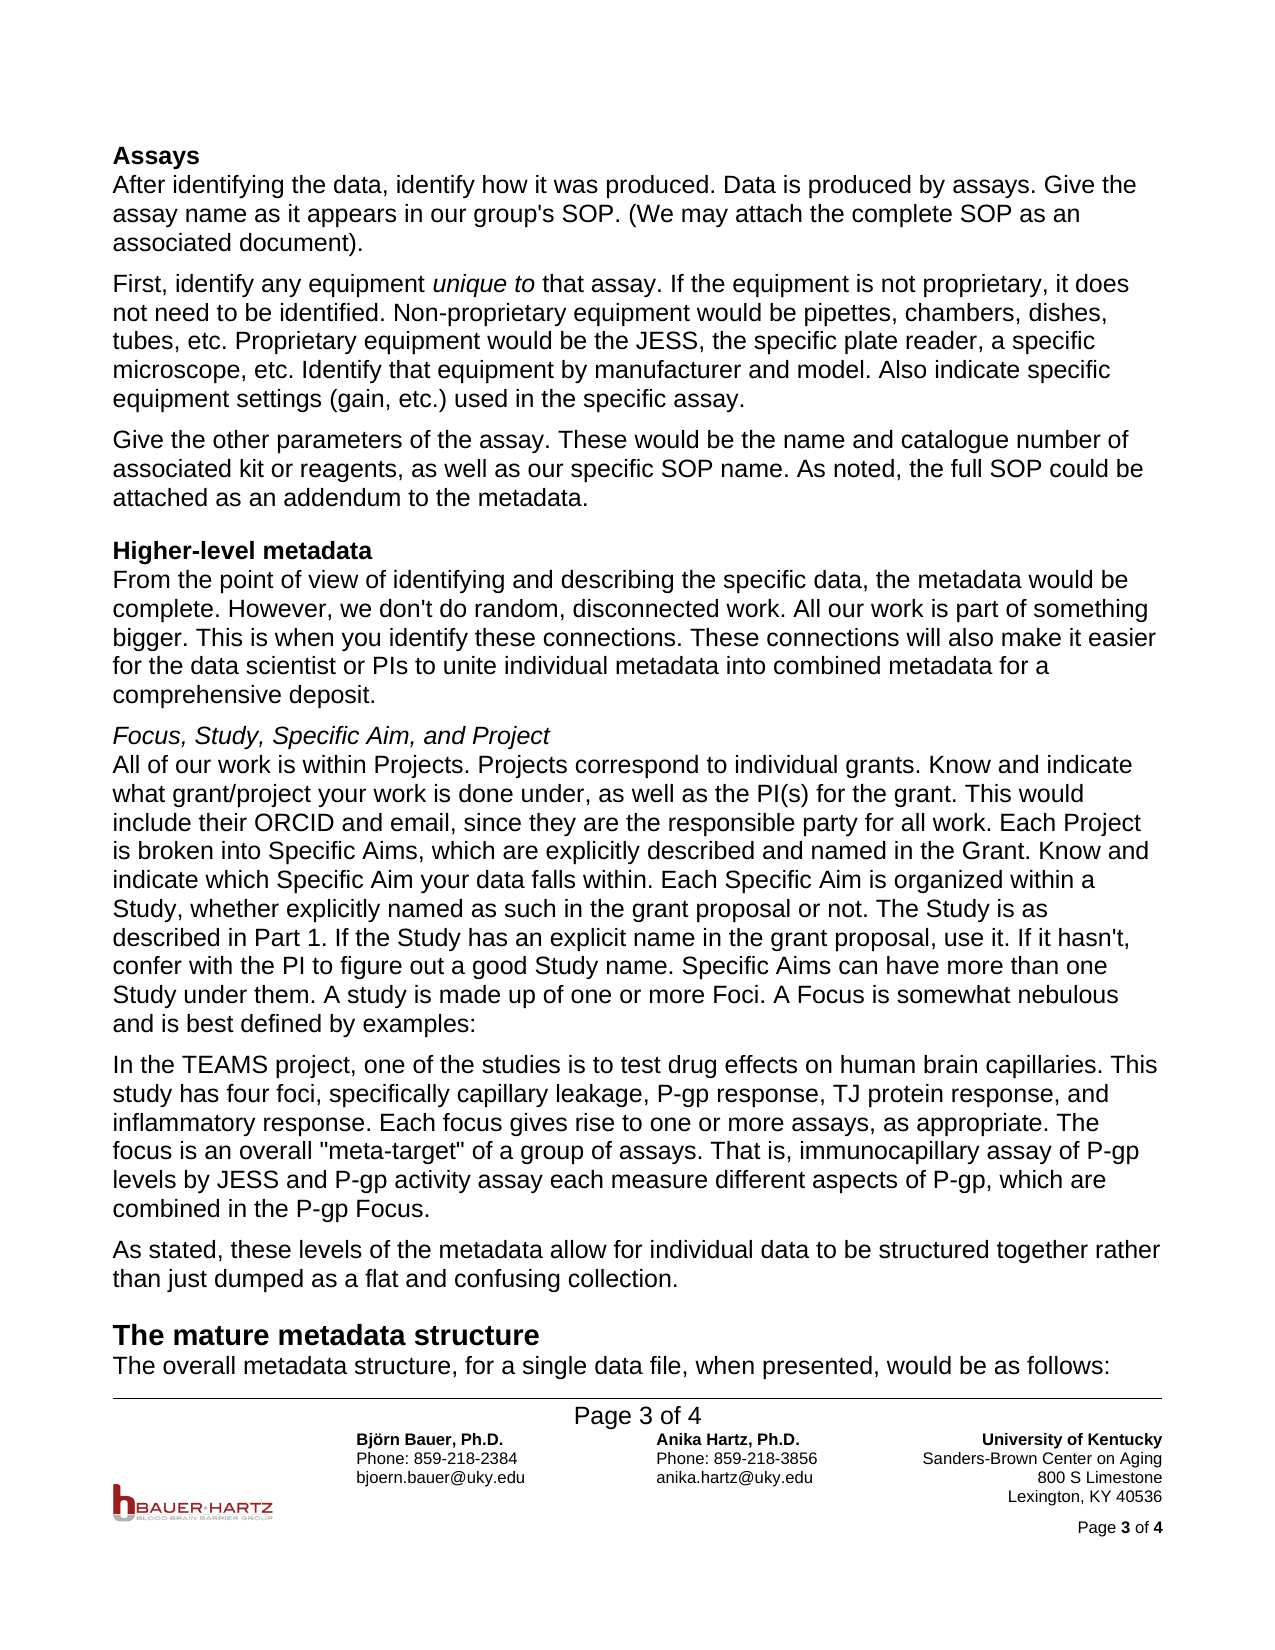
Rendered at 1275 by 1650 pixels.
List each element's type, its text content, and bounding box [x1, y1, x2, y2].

text As stated, these levels of the metadata allow for individual data to be structured together rather than just dumped as a flat and confusing collection. [112, 1235, 1162, 1292]
subtitle Focus, Study, Specific Aim, and Project [112, 721, 1162, 750]
text After identifying the data, identify how it was produced. Data is produced by assays. Give the assay name as it appears in our group's SOP. (We may attach the complete SOP as an associated document). [112, 170, 1162, 256]
text From the point of view of identifying and describing the specific data, the metadata would be complete. However, we don't do random, disconnected work. All our work is part of something bigger. This is when you identify these connections. These connections will also make it easier for the data scientist or PIs to unite individual metadata into combined metadata for a comprehensive deposit. [112, 565, 1162, 709]
text All of our work is within Projects. Projects correspond to individual grants. Know and indicate what grant/project your work is done under, as well as the PI(s) for the grant. This would include their ORCID and email, since they are the responsible party for all work. Each Project is broken into Specific Aims, which are explicitly described and named in the Grant. Know and indicate which Specific Aim your data falls within. Each Specific Aim is organized within a Study, whether explicitly named as such in the grant proposal or not. The Study is as described in Part 1. If the Study has an explicit name in the grant proposal, use it. If it hasn't, confer with the PI to figure out a good Study name. Specific Aims can have more than one Study under them. A study is made up of one or more Foci. A Focus is somewhat nebulous and is best defined by examples: [112, 750, 1162, 1037]
subtitle Higher-level metadata [112, 536, 1162, 565]
text The overall metadata structure, for a single data file, when presented, would be as follows: [112, 1351, 1162, 1380]
text In the TEAMS project, one of the studies is to test drug effects on human brain capillaries. This study has four foci, specifically capillary leakage, P-gp response, TJ protein response, and inflammatory response. Each focus gives rise to one or more assays, as appropriate. The focus is an overall "meta-target" of a group of assays. That is, immunocapillary assay of P-gp levels by JESS and P-gp activity assay each measure different aspects of P-gp, which are combined in the P-gp Focus. [112, 1050, 1162, 1222]
text First, identify any equipment unique to that assay. If the equipment is not proprietary, it does not need to be identified. Non-proprietary equipment would be pipettes, chambers, dishes, tubes, etc. Proprietary equipment would be the JESS, the specific plate reader, a specific microscope, etc. Identify that equipment by manufacturer and model. Also indicate specific equipment settings (gain, etc.) used in the specific assay. [112, 269, 1162, 412]
subtitle Assays [112, 141, 1162, 170]
subtitle The mature metadata structure [112, 1317, 1162, 1351]
picture [112, 1483, 273, 1522]
text Give the other parameters of the assay. These would be the name and catalogue number of associated kit or reagents, as well as our specific SOP name. As noted, the full SOP could be attached as an addendum to the metadata. [112, 425, 1162, 511]
